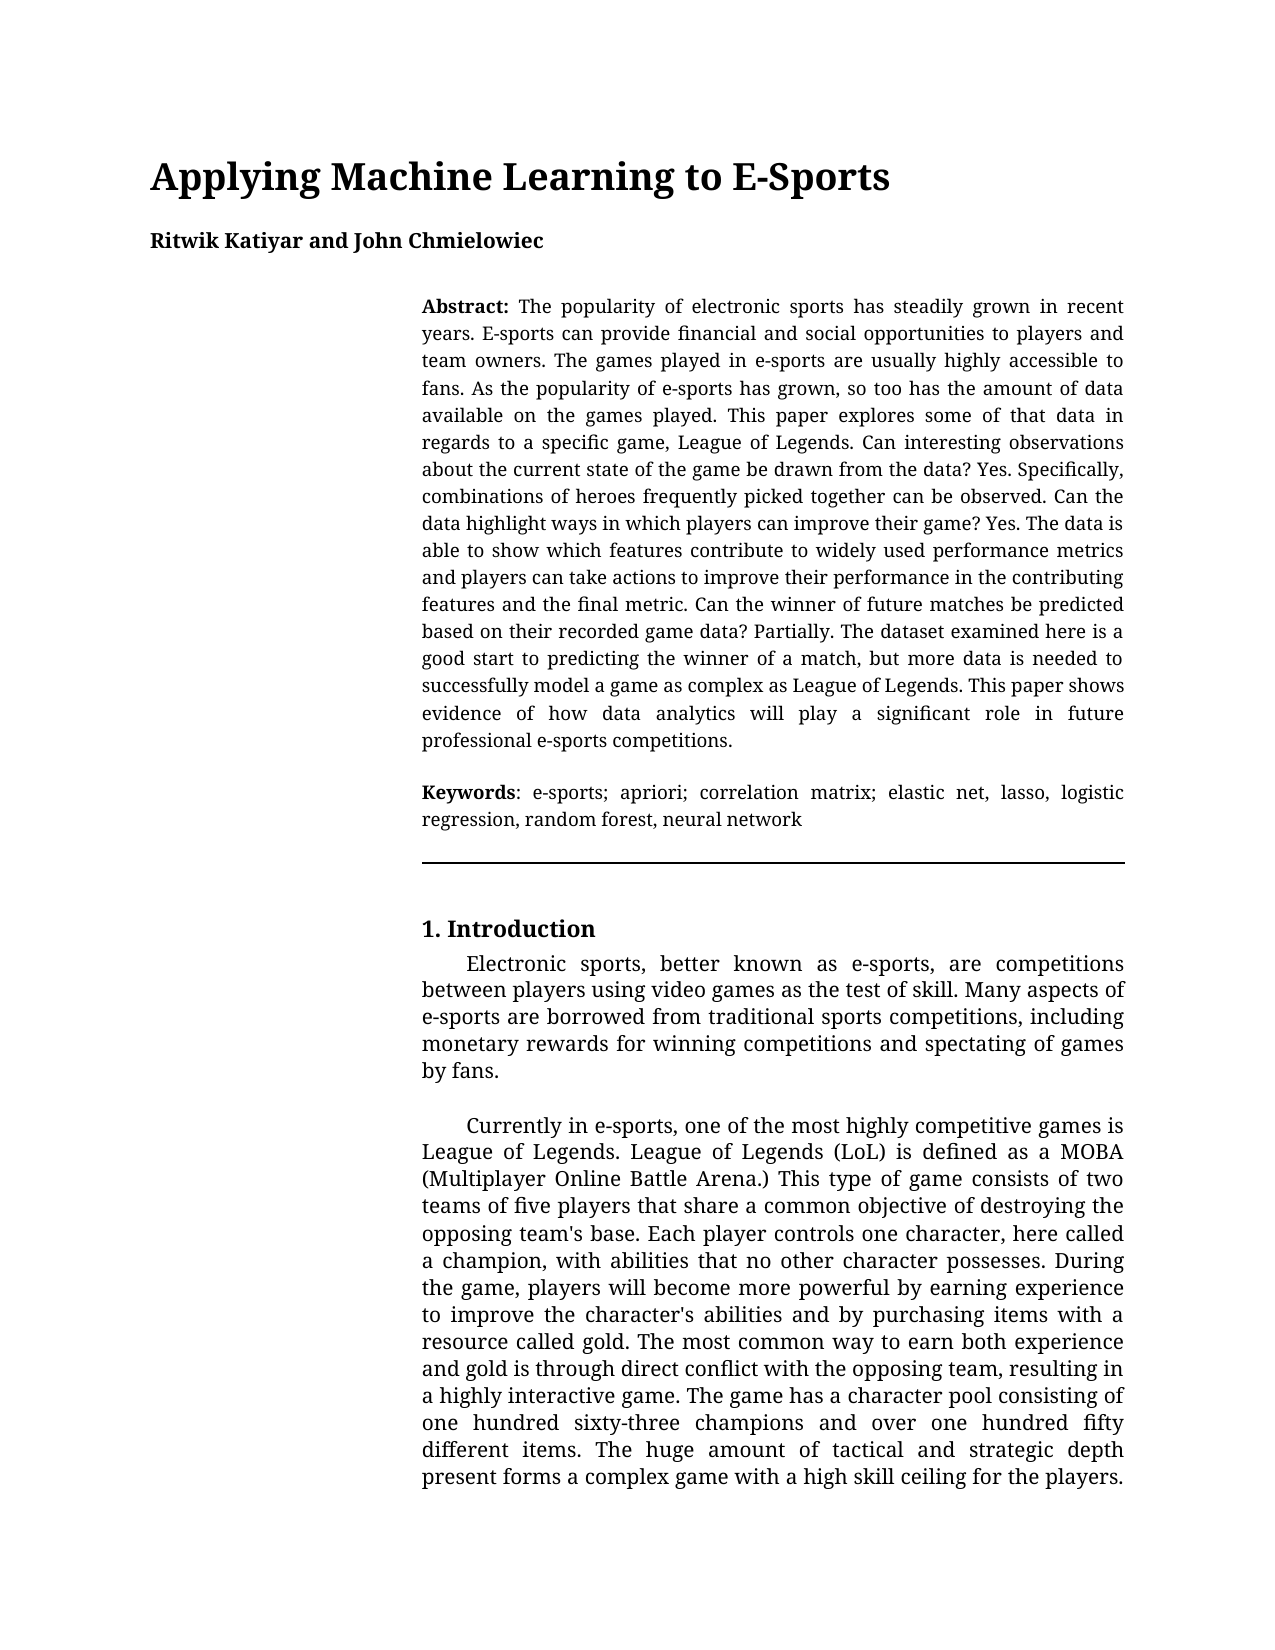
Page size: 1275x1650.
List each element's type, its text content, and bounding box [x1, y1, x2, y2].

title Applying Machine Learning to E-Sports [150, 150, 1125, 201]
text Abstract: The popularity of electronic sports has steadily grown in recent years. E-sports can provide financial and social opportunities to players and team owners. The games played in e-sports are usually highly accessible to fans. As the popularity of e-sports has grown, so too has the amount of data available on the games played. This paper explores some of that data in regards to a specific game, League of Legends. Can interesting observations about the current state of the game be drawn from the data? Yes. Specifically, combinations of heroes frequently picked together can be observed. Can the data highlight ways in which players can improve their game? Yes. The data is able to show which features contribute to widely used performance metrics and players can take actions to improve their performance in the contributing features and the final metric. Can the winner of future matches be predicted based on their recorded game data? Partially. The dataset examined here is a good start to predicting the winner of a match, but more data is needed to successfully model a game as complex as League of Legends. This paper shows evidence of how data analytics will play a significant role in future professional e-sports competitions. [422, 292, 1125, 752]
text Ritwik Katiyar and John Chmielowiec [150, 226, 1125, 254]
text Electronic sports, better known as e-sports, are competitions between players using video games as the test of skill. Many aspects of e-sports are borrowed from traditional sports competitions, including monetary rewards for winning competitions and spectating of games by fans. [422, 949, 1125, 1085]
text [422, 1112, 1125, 1491]
subtitle 1. Introduction [422, 914, 1125, 943]
text Keywords: e-sports; apriori; correlation matrix; elastic net, lasso, logistic regression, random forest, neural network [422, 777, 1125, 832]
